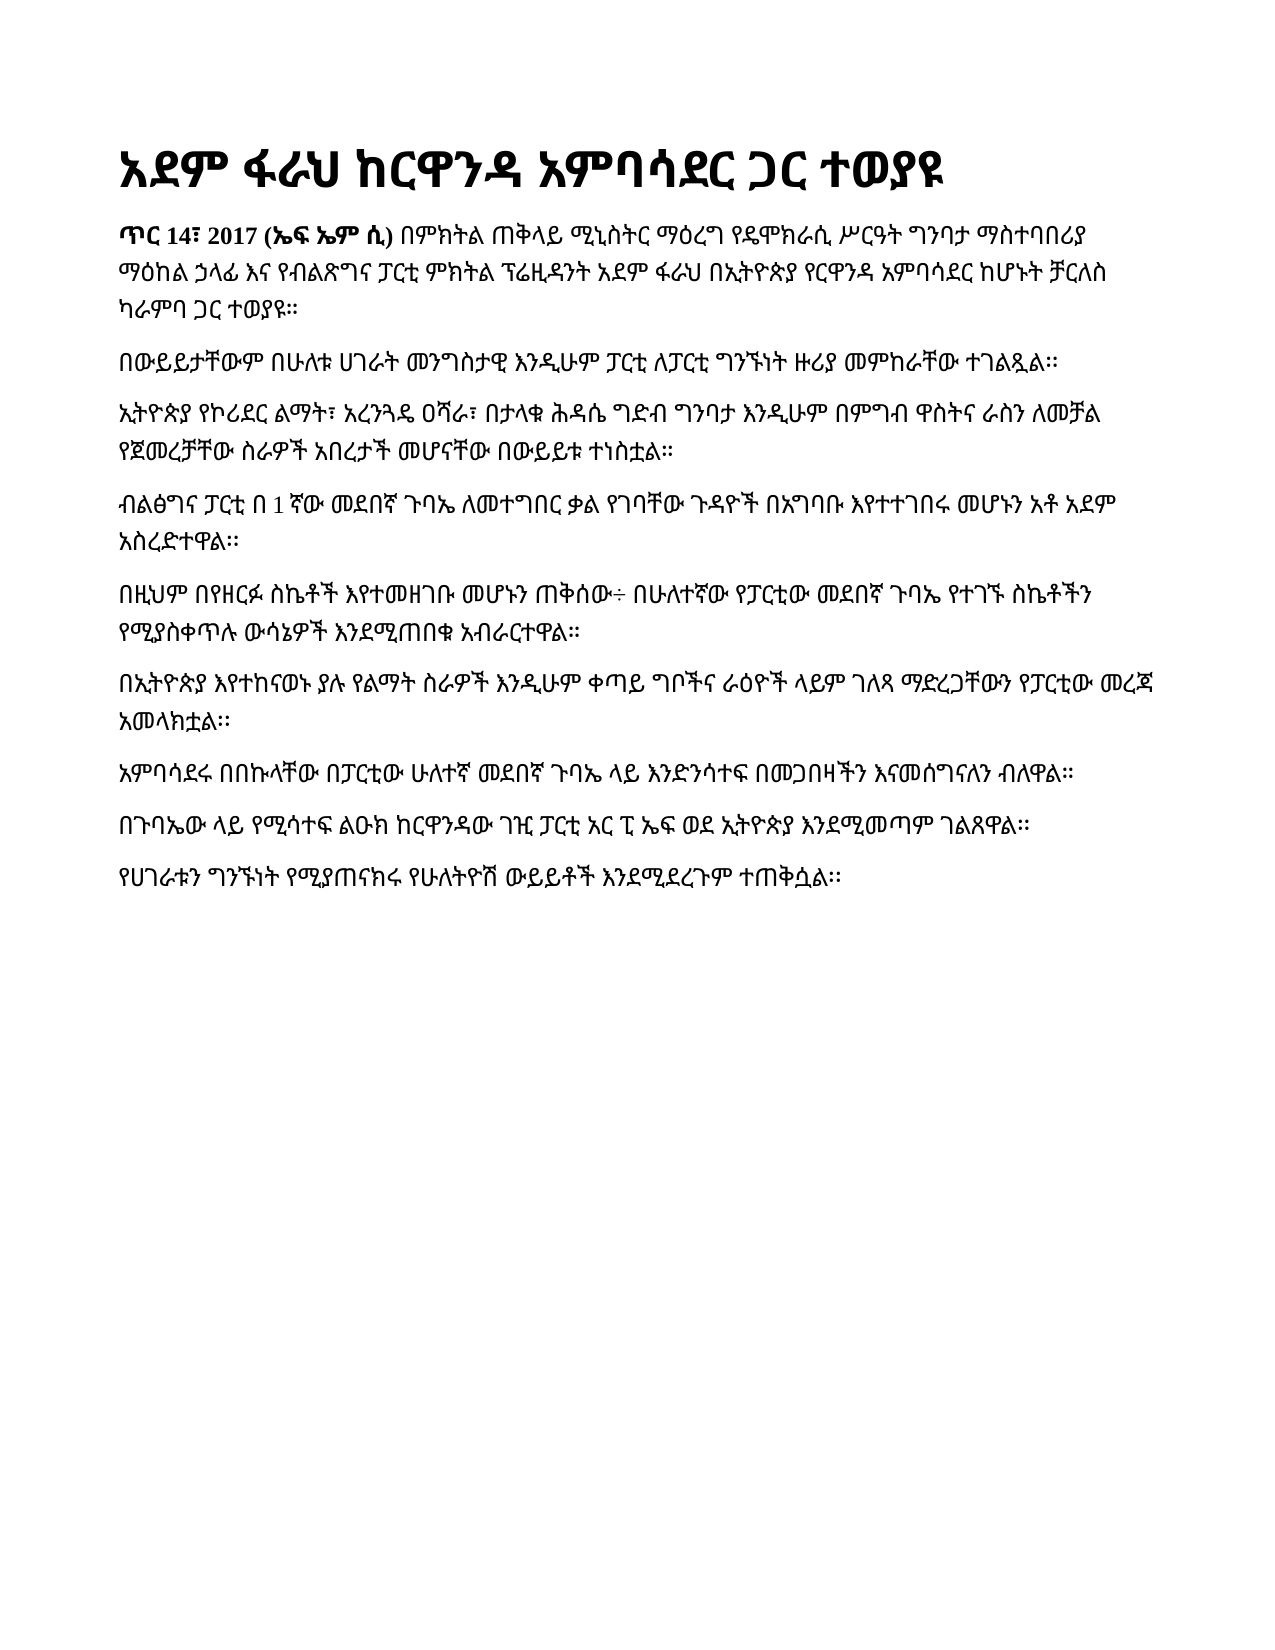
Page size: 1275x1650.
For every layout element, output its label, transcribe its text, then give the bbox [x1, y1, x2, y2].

text በኢትዮጵያ እየተከናወኑ ያሉ የልማት ስራዎች እንዲሁም ቀጣይ ግቦችና ራዕዮች ላይም ገለጻ ማድረጋቸውን የፓርቲው መረጃ አመላክቷል፡፡ [118, 671, 1157, 741]
text የሀገራቱን ግንኙነት የሚያጠናክሩ የሁለትዮሽ ውይይቶች እንደሚደረጉም ተጠቅሷል፡፡ [118, 864, 1157, 896]
subtitle አደም ፋራህ ከርዋንዳ አምባሳደር ጋር ተወያዩ [118, 143, 1157, 208]
text በጉባኤው ላይ የሚሳተፍ ልዑክ ከርዋንዳው ገዢ ፓርቲ አር ፒ ኤፍ ወደ ኢትዮጵያ እንደሚመጣም ገልጸዋል፡፡ [118, 812, 1157, 844]
text በዚህም በየዘርፉ ስኬቶች እየተመዘገቡ መሆኑን ጠቅሰው÷ በሁለተኛው የፓርቲው መደበኛ ጉባኤ የተገኙ ስኬቶችን የሚያስቀጥሉ ውሳኔዎች እንደሚጠበቁ አብራርተዋል። [118, 580, 1157, 651]
text ጥር 14፣ 2017 (ኤፍ ኤም ሲ) በምክትል ጠቅላይ ሚኒስትር ማዕረግ የዴሞክራሲ ሥርዓት ግንባታ ማስተባበሪያ ማዕከል ኃላፊ እና የብልጽግና ፓርቲ ምክትል ፕሬዚዳንት አደም ፋራህ በኢትዮጵያ የርዋንዳ አምባሳደር ከሆኑት ቻርለስ ካራምባ ጋር ተወያዩ። [118, 221, 1157, 329]
text በውይይታቸውም በሁለቱ ሀገራት መንግስታዊ እንዲሁም ፓርቲ ለፓርቲ ግንኙነት ዙሪያ መምከራቸው ተገልጿል፡፡ [118, 348, 1157, 381]
text አምባሳደሩ በበኩላቸው በፓርቲው ሁለተኛ መደበኛ ጉባኤ ላይ እንድንሳተፍ በመጋበዛችን እናመሰግናለን ብለዋል። [118, 760, 1157, 792]
text ብልፅግና ፓርቲ በ1ኛው መደበኛ ጉባኤ ለመተግበር ቃል የገባቸው ጉዳዮች በአግባቡ እየተተገበሩ መሆኑን አቶ አደም አስረድተዋል፡፡ [118, 490, 1157, 561]
text ኢትዮጵያ የኮሪደር ልማት፣ አረንጓዴ ዐሻራ፣ በታላቁ ሕዳሴ ግድብ ግንባታ እንዲሁም በምግብ ዋስትና ራስን ለመቻል የጀመረቻቸው ስራዎች አበረታች መሆናቸው በውይይቱ ተነስቷል። [118, 401, 1157, 471]
